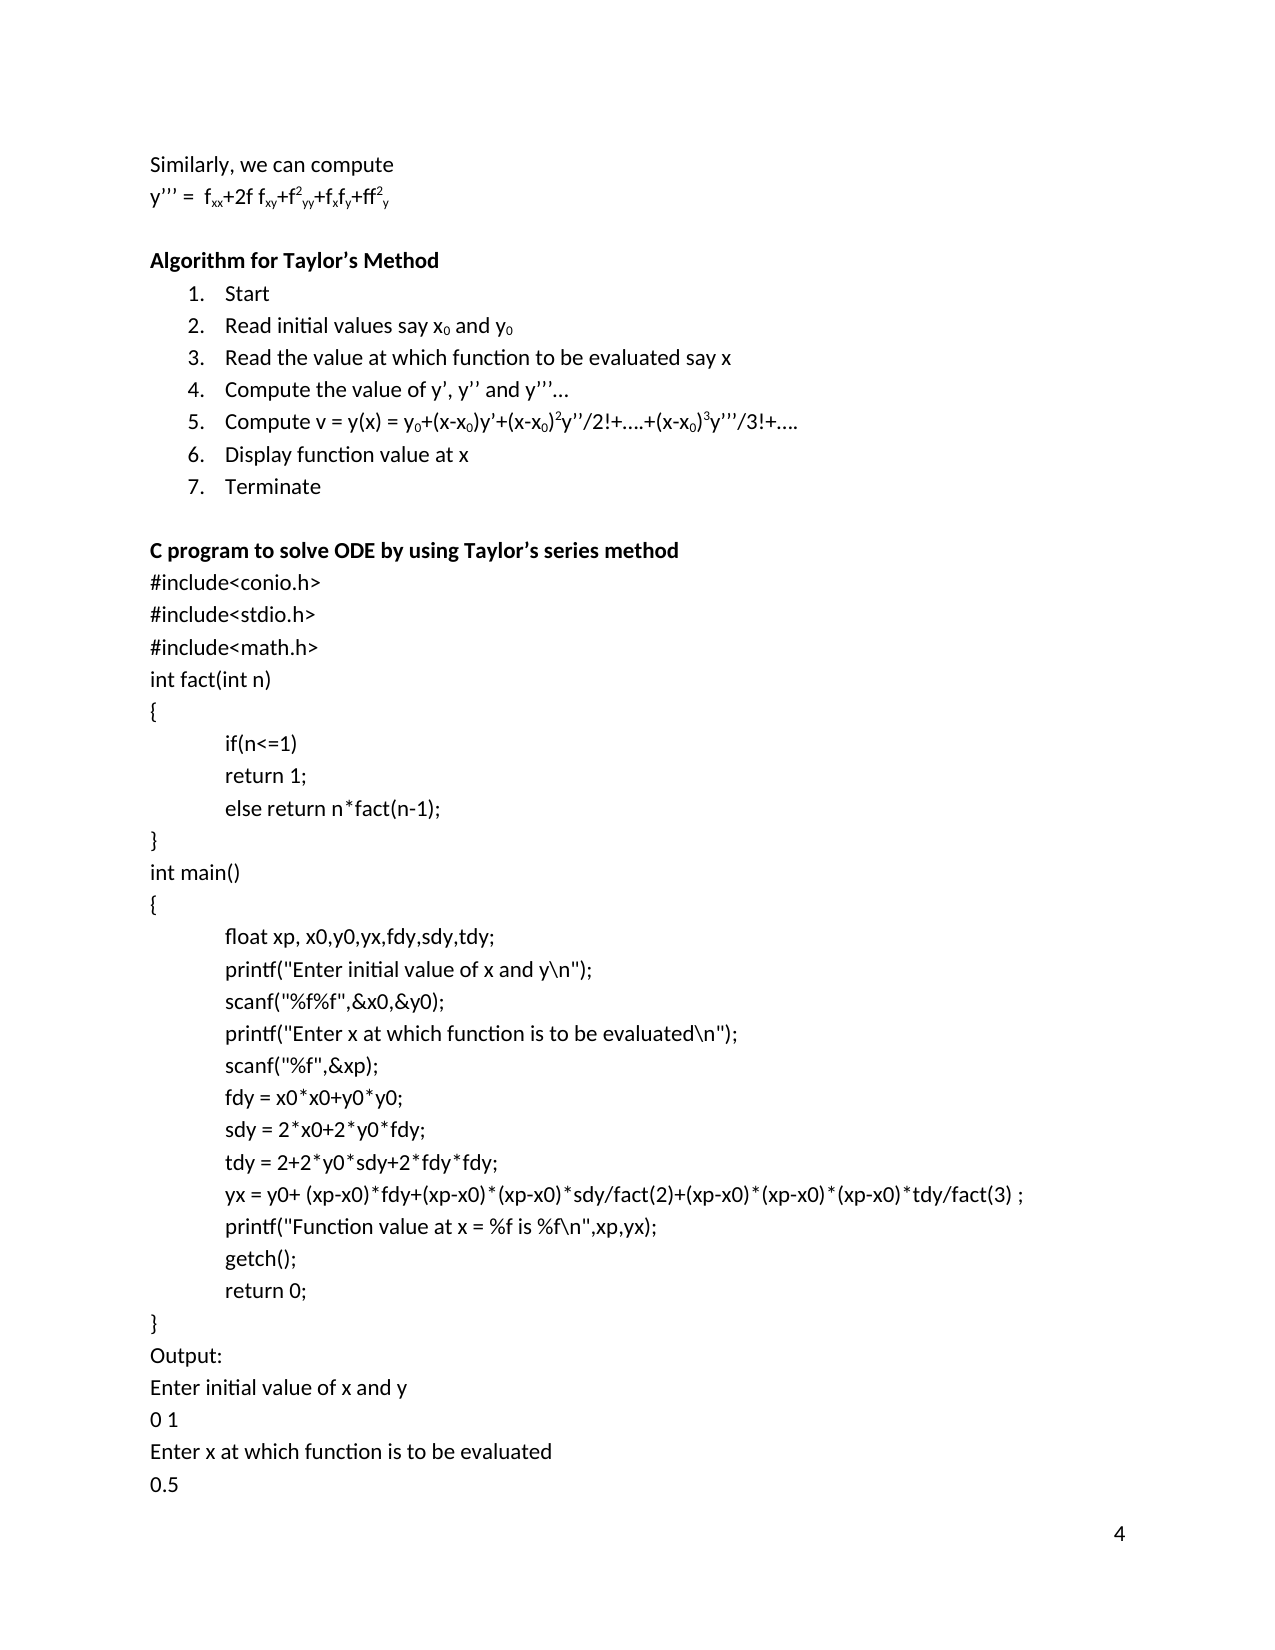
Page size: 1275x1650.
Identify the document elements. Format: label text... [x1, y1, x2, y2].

text { [150, 697, 1125, 725]
text else return n*fact(n-1); [150, 794, 1125, 822]
text C program to solve ODE by using Taylor’s series method [150, 536, 1125, 564]
text scanf("%f",&xp); [150, 1051, 1125, 1079]
list Display function value at x [187, 440, 1125, 468]
list Compute the value of y’, y’’ and y’’’… [187, 375, 1125, 403]
text yx = y0+ (xp-x0)*fdy+(xp-x0)*(xp-x0)*sdy/fact(2)+(xp-x0)*(xp-x0)*(xp-x0)*tdy/fact(3) ; [150, 1180, 1125, 1208]
list Terminate [187, 472, 1125, 500]
text Output: [150, 1341, 1125, 1369]
list Read initial values say x0 and y0 [187, 311, 1125, 339]
text fdy = x0*x0+y0*y0; [150, 1083, 1125, 1111]
text Enter x at which function is to be evaluated [150, 1437, 1125, 1466]
text } [150, 826, 1125, 854]
text if(n<=1) [150, 729, 1125, 757]
text printf("Enter initial value of x and y\n"); [150, 955, 1125, 983]
text int fact(int n) [150, 665, 1125, 693]
list Start [187, 279, 1125, 307]
text 0.5 [150, 1470, 1125, 1498]
text float xp, x0,y0,yx,fdy,sdy,tdy; [150, 922, 1125, 951]
text Enter initial value of x and y [150, 1373, 1125, 1401]
text Similarly, we can compute [150, 150, 1125, 178]
text Algorithm for Taylor’s Method [150, 247, 1125, 274]
text { [150, 890, 1125, 918]
list Compute v = y(x) = y0+(x-x0)y’+(x-x0)2y’’/2!+….+(x-x0)3y’’’/3!+…. [187, 407, 1125, 436]
text return 1; [150, 762, 1125, 789]
text #include<conio.h> [150, 568, 1125, 596]
text #include<stdio.h> [150, 601, 1125, 629]
text printf("Enter x at which function is to be evaluated\n"); [150, 1019, 1125, 1047]
text 0 1 [150, 1405, 1125, 1433]
text } [150, 1309, 1125, 1337]
text int main() [150, 858, 1125, 886]
text return 0; [150, 1277, 1125, 1304]
text y’’’ = fxx+2f fxy+f2yy+fxfy+ff2y [150, 182, 1125, 210]
text tdy = 2+2*y0*sdy+2*fdy*fdy; [150, 1148, 1125, 1176]
text sdy = 2*x0+2*y0*fdy; [150, 1116, 1125, 1144]
text getch(); [150, 1244, 1125, 1272]
list Read the value at which function to be evaluated say x [187, 343, 1125, 371]
text #include<math.h> [150, 633, 1125, 661]
text printf("Function value at x = %f is %f\n",xp,yx); [150, 1212, 1125, 1240]
text scanf("%f%f",&x0,&y0); [150, 987, 1125, 1015]
